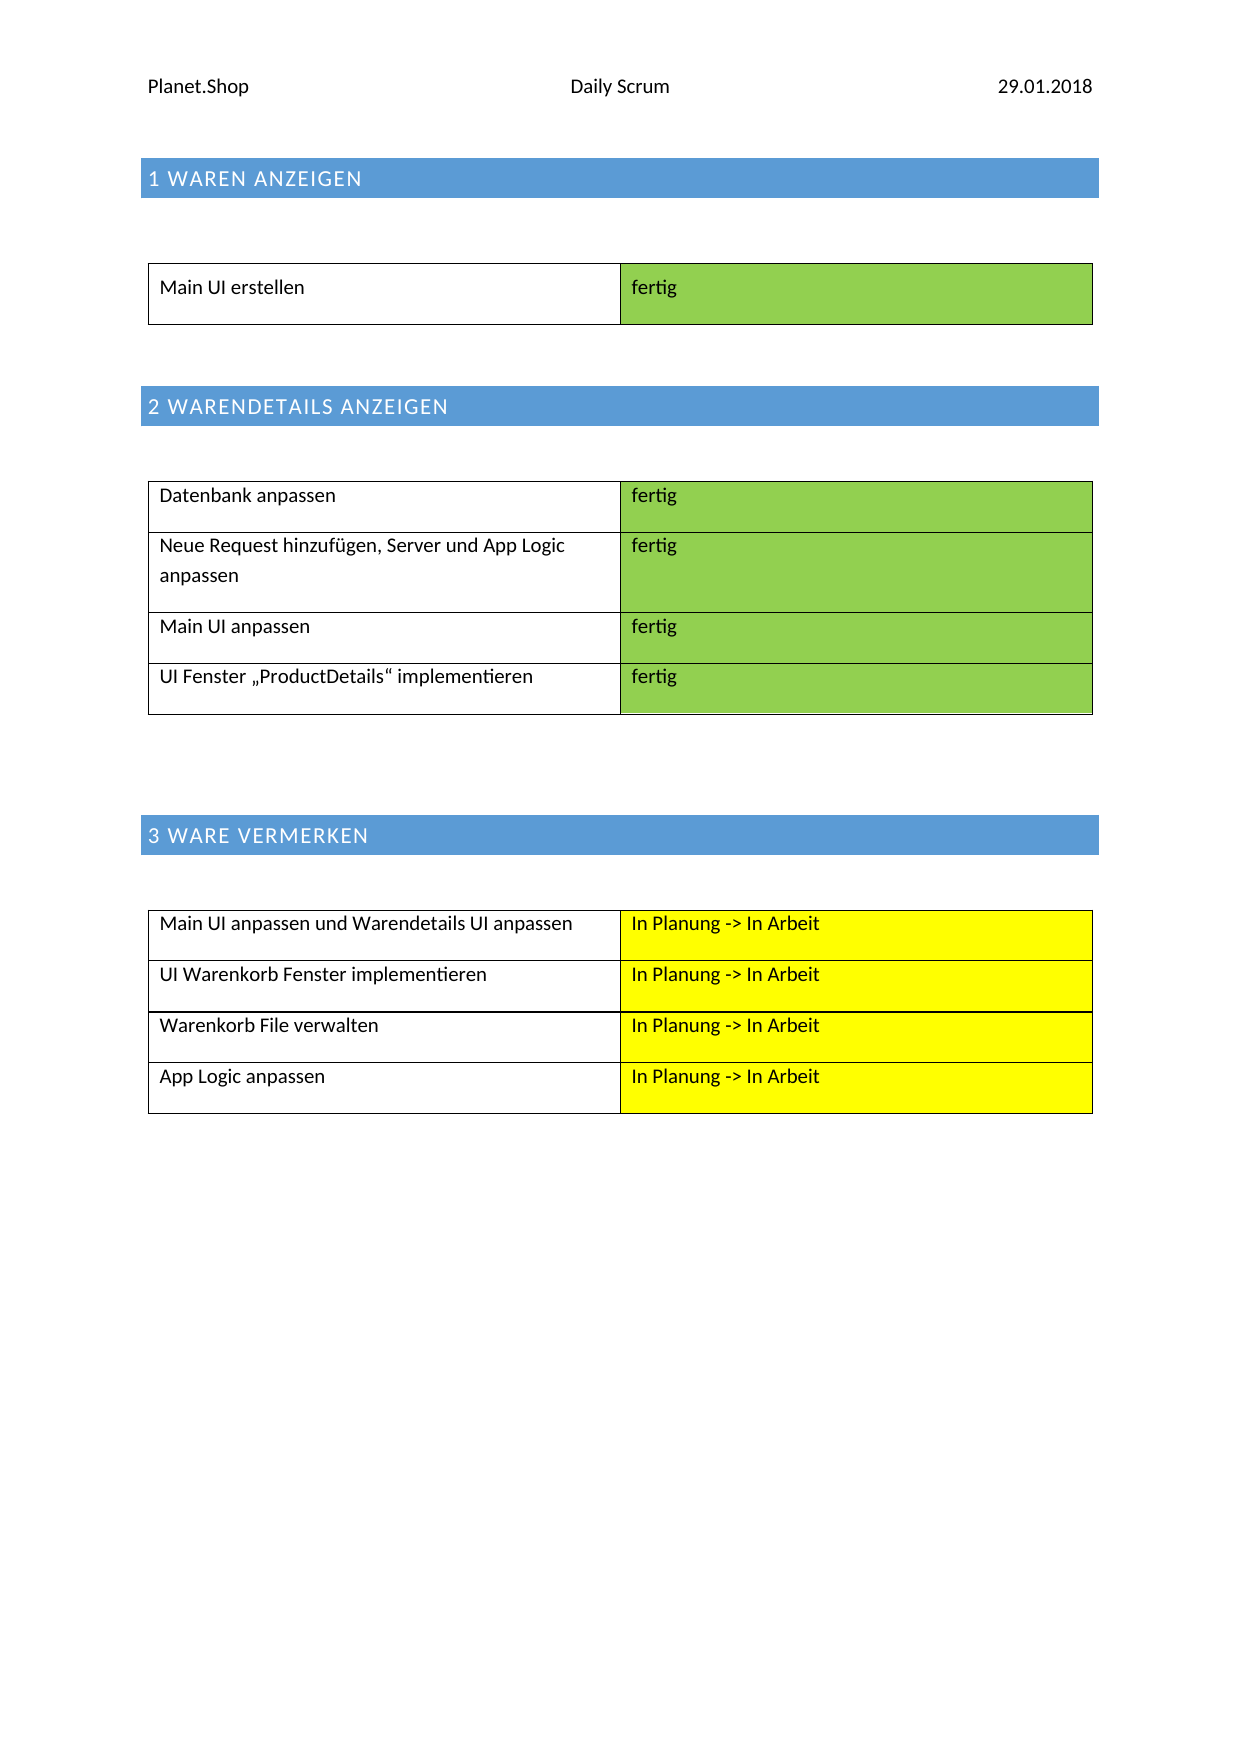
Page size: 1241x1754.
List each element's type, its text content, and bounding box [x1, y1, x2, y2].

table_header In Planung -> In Arbeit [621, 911, 1092, 960]
subtitle 3 ware vermerken [148, 821, 1093, 849]
table_cell App Logic anpassen [149, 1063, 620, 1113]
table_cell In Planung -> In Arbeit [621, 961, 1092, 1011]
table_header Datenbank anpassen [149, 482, 620, 532]
table_cell fertig [621, 664, 1092, 713]
table_header Main UI anpassen und Warendetails UI anpassen [149, 911, 620, 960]
table_cell In Planung -> In Arbeit [621, 1013, 1092, 1062]
table_cell fertig [621, 613, 1092, 663]
table_header fertig [621, 264, 1092, 324]
subtitle 1 Waren anzeigen [148, 164, 1093, 192]
table_cell UI Warenkorb Fenster implementieren [149, 961, 620, 1011]
table_header Main UI erstellen [149, 264, 620, 324]
table_cell UI Fenster „ProductDetails“ implementieren [149, 664, 620, 713]
table_cell Main UI anpassen [149, 613, 620, 663]
table_cell Warenkorb File verwalten [149, 1013, 620, 1062]
table_cell Neue Request hinzufügen, Server und App Logic anpassen [149, 533, 620, 612]
table_cell fertig [621, 533, 1092, 612]
subtitle 2 Warendetails anzeigen [148, 392, 1093, 420]
table_cell In Planung -> In Arbeit [621, 1063, 1092, 1113]
table_header fertig [621, 482, 1092, 532]
